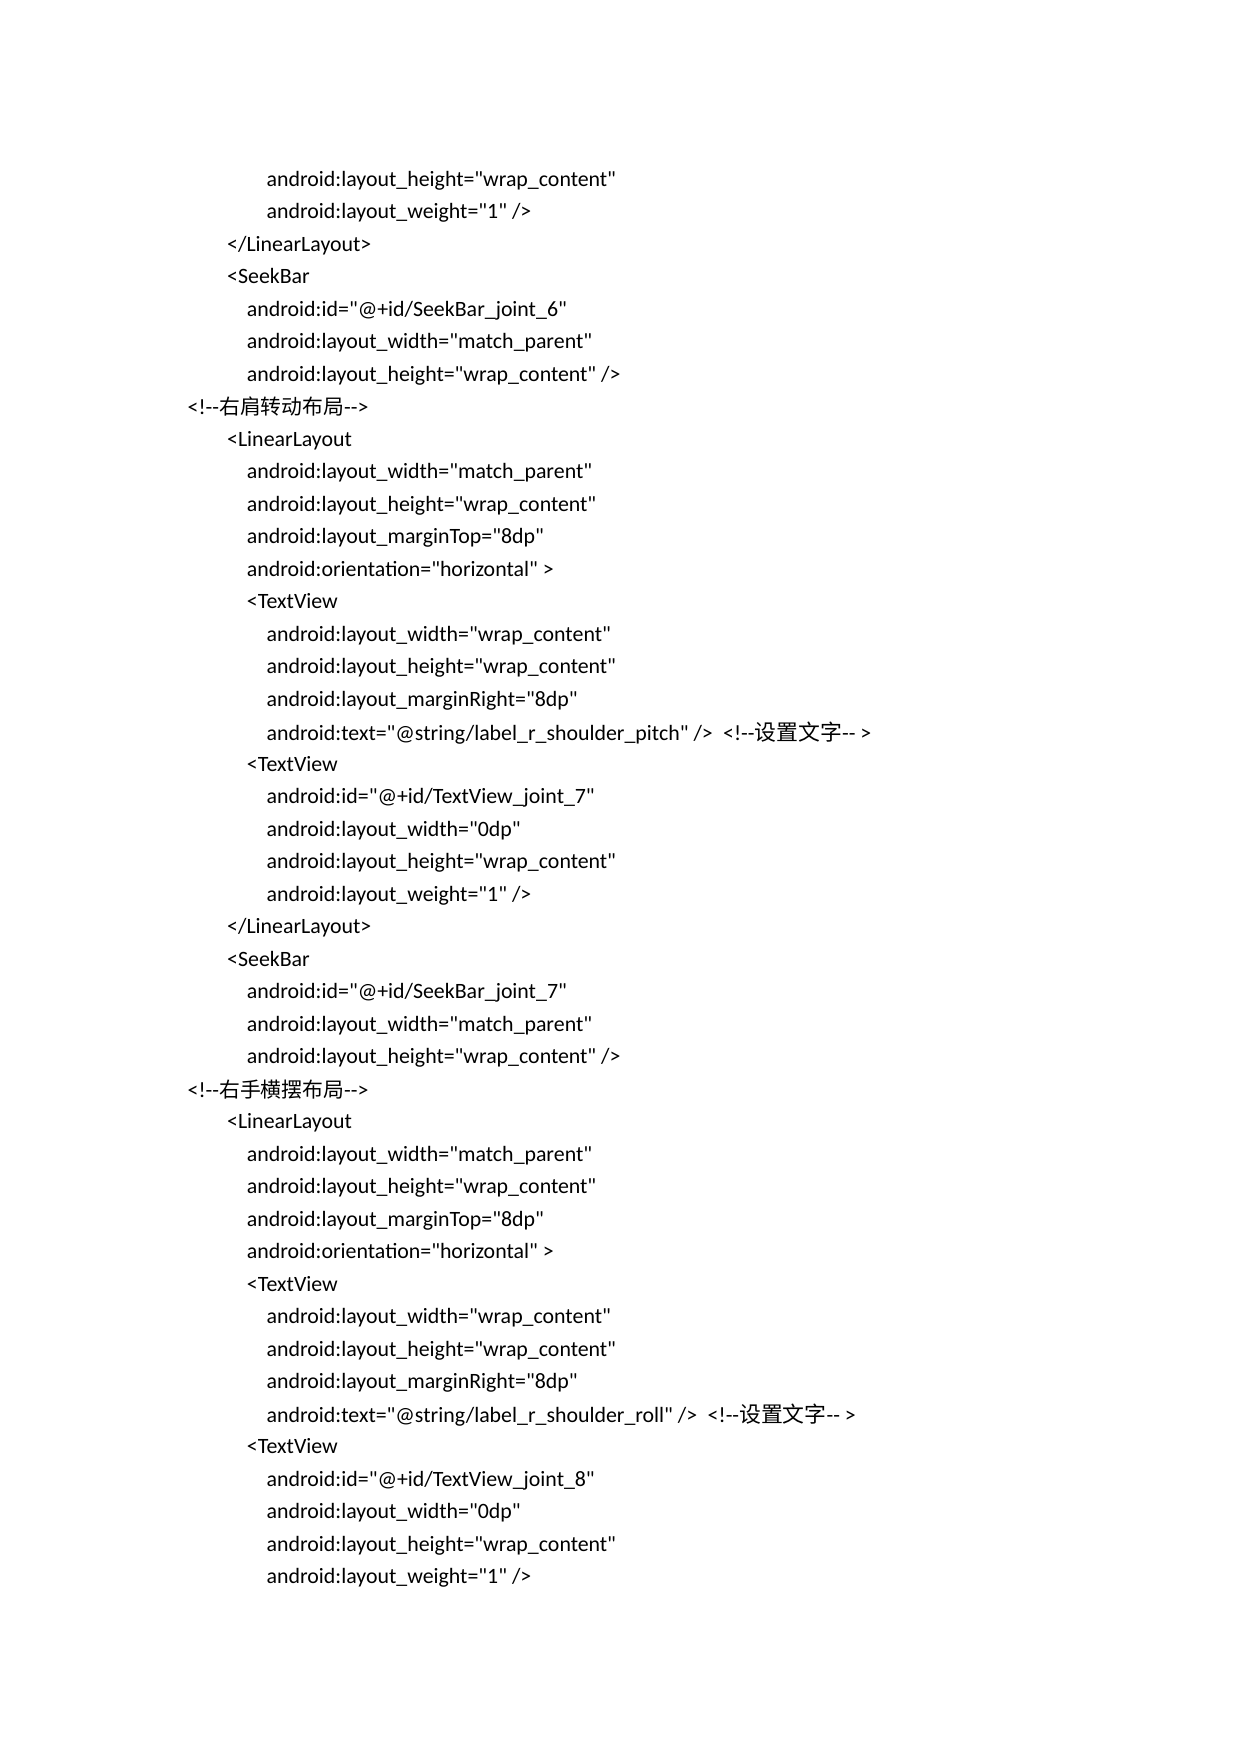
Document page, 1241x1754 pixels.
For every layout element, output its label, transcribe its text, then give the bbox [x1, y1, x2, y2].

text android:id="@+id/TextView_joint_7" [187, 779, 1053, 812]
text android:layout_height="wrap_content" [187, 1169, 1053, 1202]
text <LinearLayout [187, 1104, 1053, 1137]
text android:layout_weight="1" /> [187, 877, 1053, 909]
text <TextView [187, 747, 1053, 779]
text android:layout_marginRight="8dp" [187, 1364, 1053, 1397]
text android:id="@+id/SeekBar_joint_7" [187, 974, 1053, 1007]
text <TextView [187, 1429, 1053, 1462]
text android:layout_width="0dp" [187, 812, 1053, 844]
text android:orientation="horizontal" > [187, 1234, 1053, 1267]
text android:layout_width="wrap_content" [187, 1299, 1053, 1332]
text android:layout_width="match_parent" [187, 324, 1053, 357]
text android:layout_weight="1" /> [187, 1559, 1053, 1592]
text <LinearLayout [187, 422, 1053, 454]
text android:layout_marginTop="8dp" [187, 1202, 1053, 1234]
text android:layout_height="wrap_content" [187, 844, 1053, 877]
text android:layout_width="wrap_content" [187, 617, 1053, 649]
text android:layout_height="wrap_content" [187, 1332, 1053, 1364]
text android:layout_height="wrap_content" [187, 649, 1053, 682]
text <TextView [187, 584, 1053, 617]
text android:layout_marginRight="8dp" [187, 682, 1053, 714]
text android:layout_width="match_parent" [187, 1007, 1053, 1039]
text <TextView [187, 1267, 1053, 1299]
text <!--右肩转动布局--> [187, 389, 1053, 422]
text android:layout_width="match_parent" [187, 454, 1053, 487]
text <SeekBar [187, 259, 1053, 292]
text android:orientation="horizontal" > [187, 552, 1053, 584]
text android:text="@string/label_r_shoulder_pitch" /> <!--设置文字-- > [187, 714, 1053, 747]
text android:layout_height="wrap_content" /> [187, 1039, 1053, 1072]
text android:layout_height="wrap_content" [187, 487, 1053, 519]
text <SeekBar [187, 942, 1053, 974]
text android:layout_weight="1" /> [187, 194, 1053, 227]
text android:layout_height="wrap_content" [187, 162, 1053, 194]
text android:layout_height="wrap_content" [187, 1527, 1053, 1559]
text android:layout_marginTop="8dp" [187, 519, 1053, 552]
text android:id="@+id/SeekBar_joint_6" [187, 292, 1053, 324]
text <!--右手横摆布局--> [187, 1072, 1053, 1104]
text android:layout_width="0dp" [187, 1494, 1053, 1527]
text </LinearLayout> [187, 227, 1053, 259]
text android:layout_width="match_parent" [187, 1137, 1053, 1169]
text android:id="@+id/TextView_joint_8" [187, 1462, 1053, 1494]
text </LinearLayout> [187, 909, 1053, 942]
text android:layout_height="wrap_content" /> [187, 357, 1053, 389]
text android:text="@string/label_r_shoulder_roll" /> <!--设置文字-- > [187, 1397, 1053, 1429]
